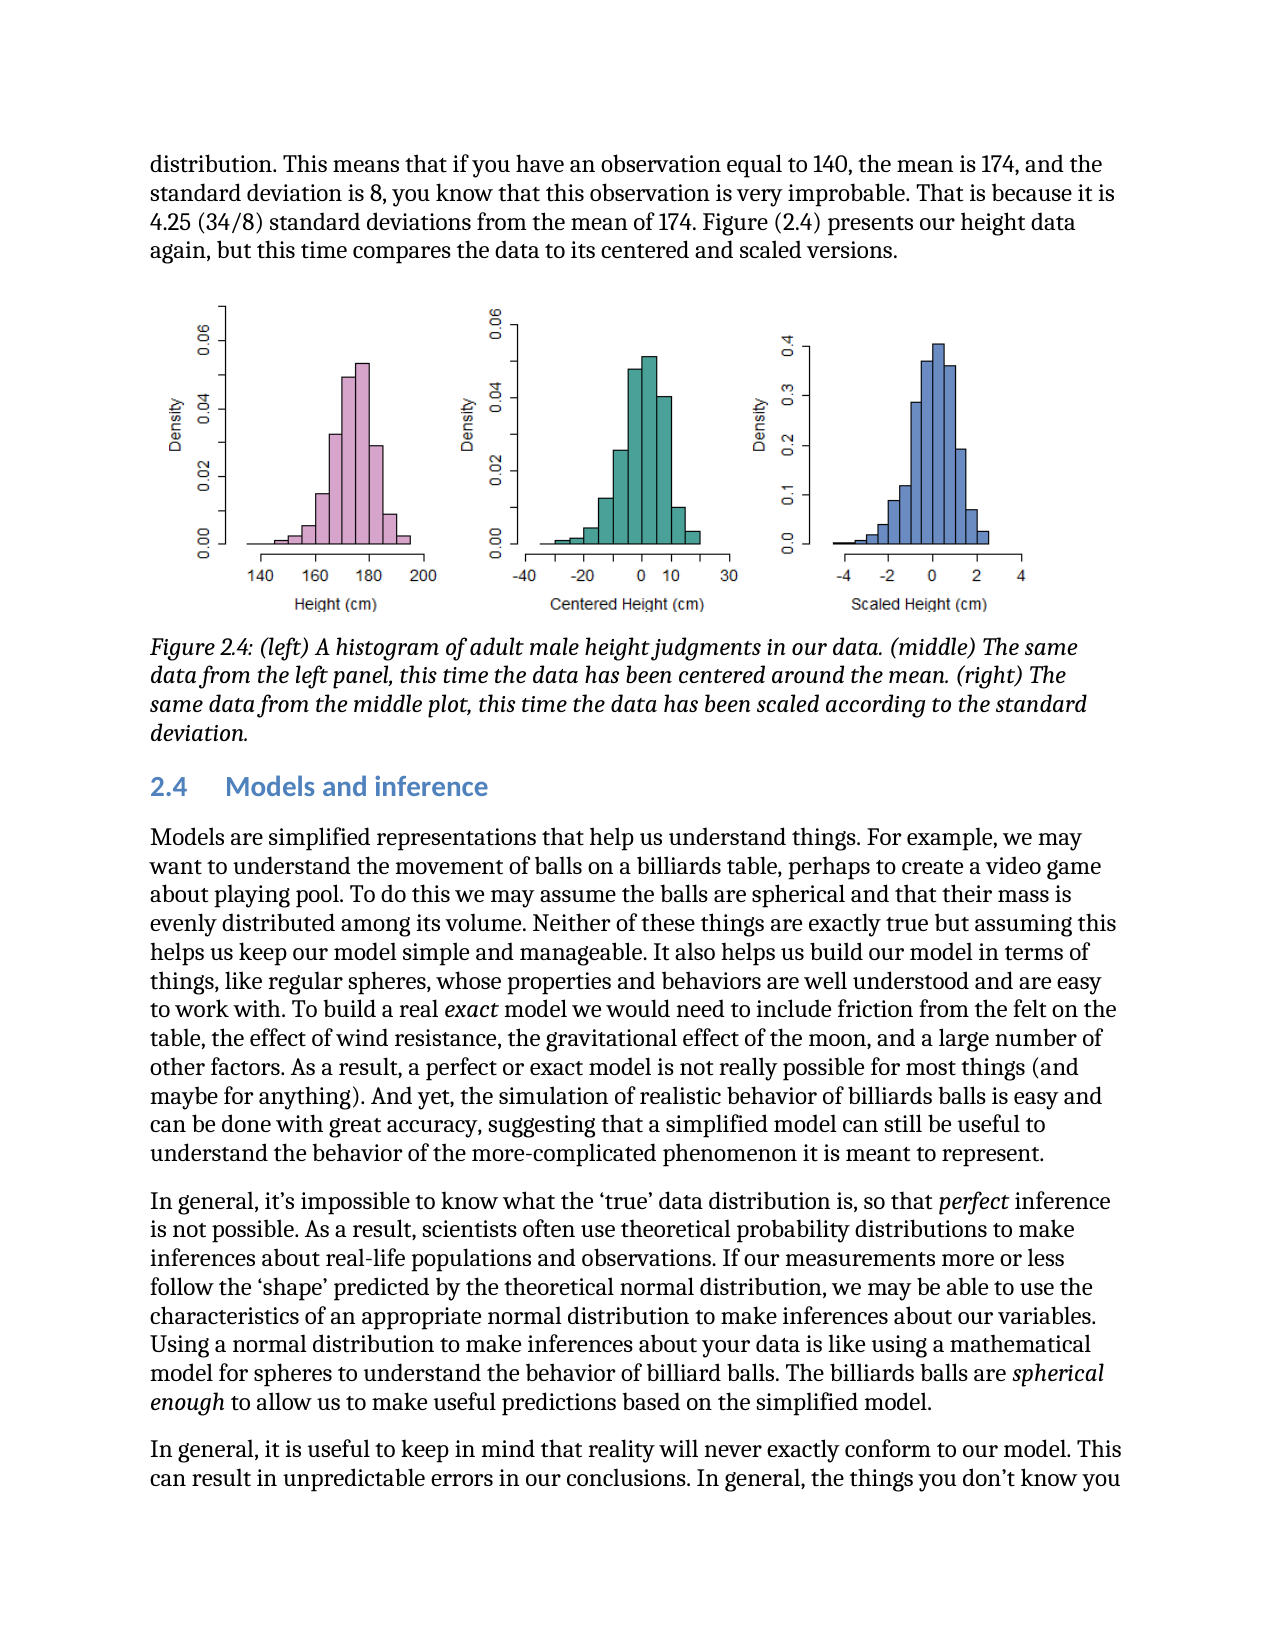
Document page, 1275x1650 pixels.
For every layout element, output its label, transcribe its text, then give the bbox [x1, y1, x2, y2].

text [150, 1435, 1125, 1493]
subtitle 2.4 Models and inference [150, 768, 1125, 804]
text Models are simplified representations that help us understand things. For example, we may want to understand the movement of balls on a billiards table, perhaps to create a video game about playing pool. To do this we may assume the balls are spherical and that their mass is evenly distributed among its volume. Neither of these things are exactly true but assuming this helps us keep our model simple and manageable. It also helps us build our model in terms of things, like regular spheres, whose properties and behaviors are well understood and are easy to work with. To build a real exact model we would need to include friction from the felt on the table, the effect of wind resistance, the gravitational effect of the moon, and a large number of other factors. As a result, a perfect or exact model is not really possible for most things (and maybe for anything). And yet, the simulation of realistic behavior of billiards balls is easy and can be done with great accuracy, suggesting that a simplified model can still be useful to understand the behavior of the more-complicated phenomenon it is meant to represent. [150, 823, 1125, 1168]
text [150, 150, 1125, 265]
text In general, it’s impossible to know what the ‘true’ data distribution is, so that perfect inference is not possible. As a result, scientists often use theoretical probability distributions to make inferences about real-life populations and observations. If our measurements more or less follow the ‘shape’ predicted by the theoretical normal distribution, we may be able to use the characteristics of an appropriate normal distribution to make inferences about our variables. Using a normal distribution to make inferences about your data is like using a mathematical model for spheres to understand the behavior of billiard balls. The billiards balls are spherical enough to allow us to make useful predictions based on the simplified model. [150, 1187, 1125, 1417]
text Figure 2.4: (left) A histogram of adult male height judgments in our data. (middle) The same data from the left panel, this time the data has been centered around the mean. (right) The same data from the middle plot, this time the data has been scaled according to the standard deviation. [150, 633, 1125, 748]
picture [168, 283, 1044, 612]
